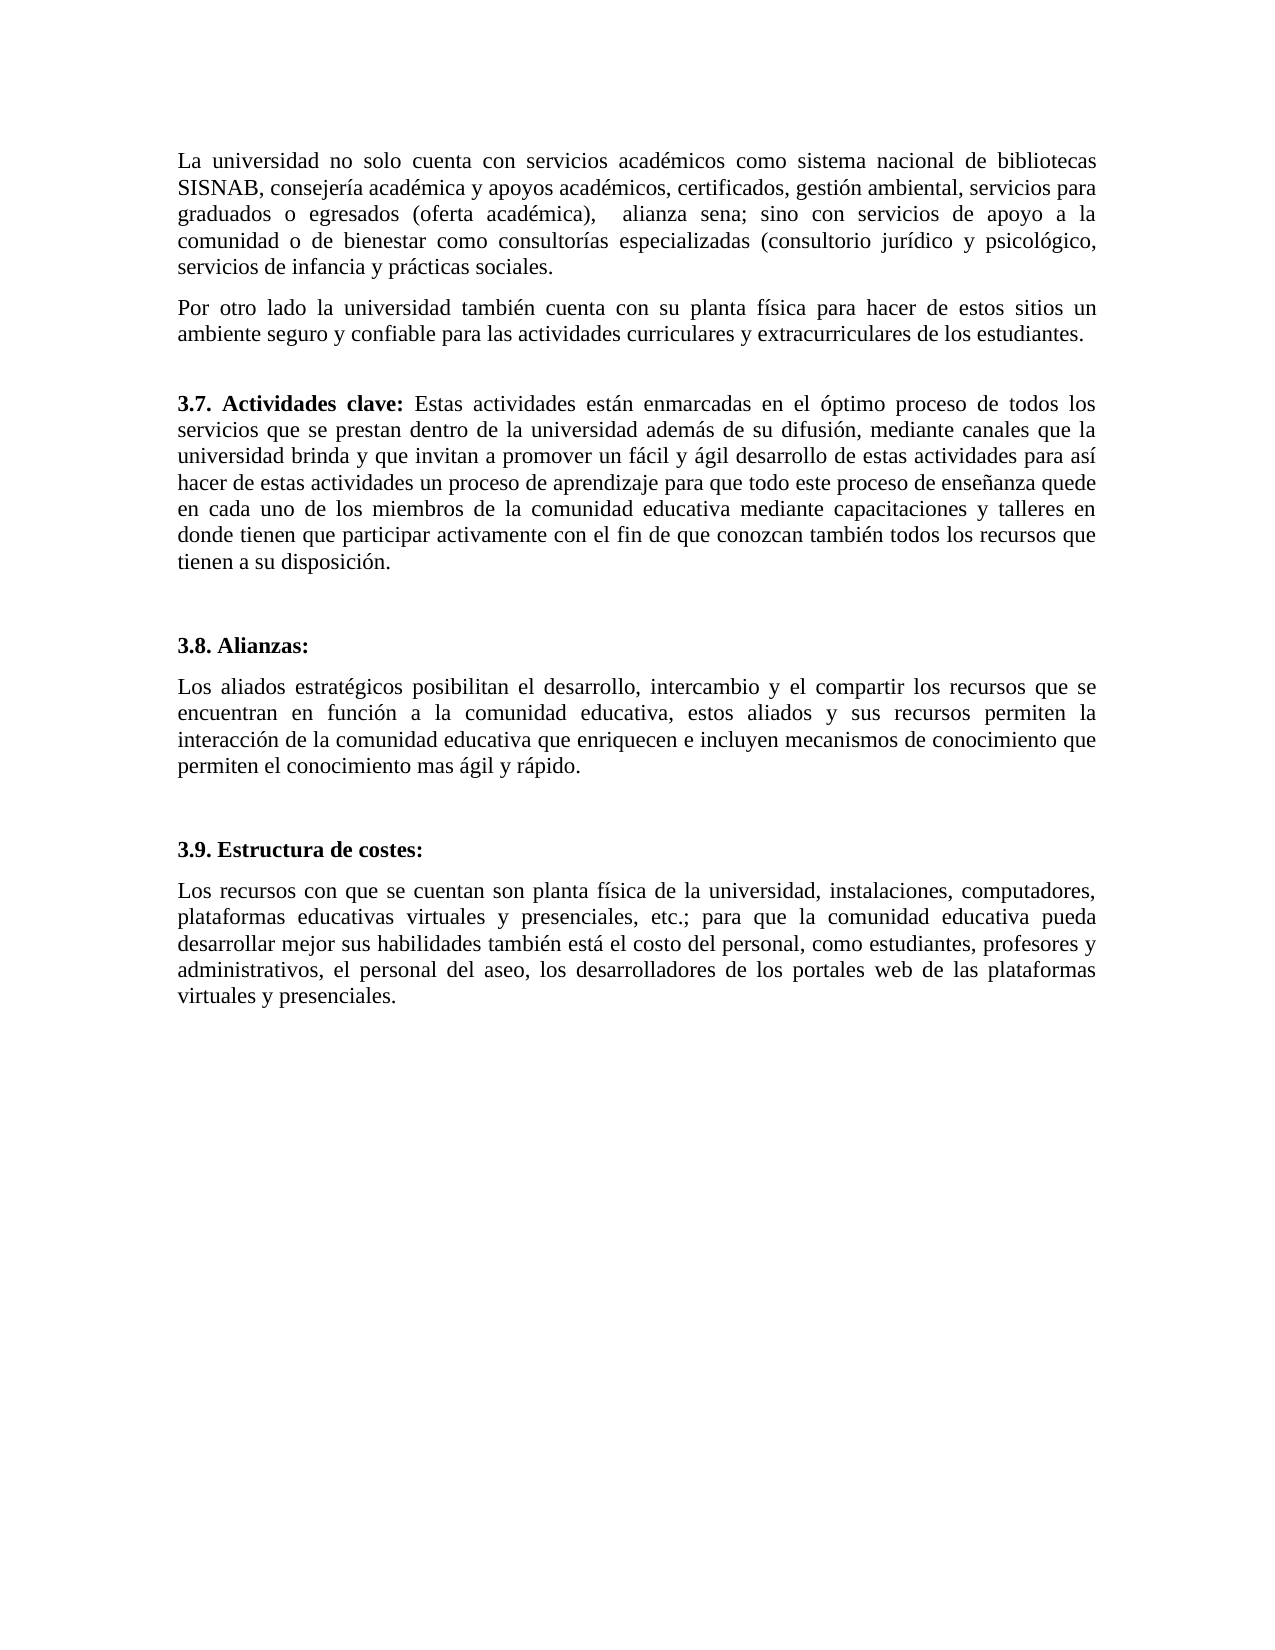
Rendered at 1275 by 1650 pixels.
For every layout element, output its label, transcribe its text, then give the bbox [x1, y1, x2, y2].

text 3.9. Estructura de costes: [177, 836, 1098, 862]
text 3.8. Alianzas: [177, 632, 1098, 658]
text 3.7. Actividades clave: Estas actividades están enmarcadas en el óptimo proceso de todos los servicios que se prestan dentro de la universidad además de su difusión, mediante canales que la universidad brinda y que invitan a promover un fácil y ágil desarrollo de estas actividades para así hacer de estas actividades un proceso de aprendizaje para que todo este proceso de enseñanza quede en cada uno de los miembros de la comunidad educativa mediante capacitaciones y talleres en donde tienen que participar activamente con el fin de que conozcan también todos los recursos que tienen a su disposición. [177, 390, 1098, 574]
text Los aliados estratégicos posibilitan el desarrollo, intercambio y el compartir los recursos que se encuentran en función a la comunidad educativa, estos aliados y sus recursos permiten la interacción de la comunidad educativa que enriquecen e incluyen mecanismos de conocimiento que permiten el conocimiento mas ágil y rápido. [177, 673, 1098, 778]
text La universidad no solo cuenta con servicios académicos como sistema nacional de bibliotecas SISNAB, consejería académica y apoyos académicos, certificados, gestión ambiental, servicios para graduados o egresados (oferta académica), alianza sena; sino con servicios de apoyo a la comunidad o de bienestar como consultorías especializadas (consultorio jurídico y psicológico, servicios de infancia y prácticas sociales. [177, 148, 1098, 279]
text Los recursos con que se cuentan son planta física de la universidad, instalaciones, computadores, plataformas educativas virtuales y presenciales, etc.; para que la comunidad educativa pueda desarrollar mejor sus habilidades también está el costo del personal, como estudiantes, profesores y administrativos, el personal del aseo, los desarrolladores de los portales web de las plataformas virtuales y presenciales. [177, 877, 1098, 1009]
text Por otro lado la universidad también cuenta con su planta física para hacer de estos sitios un ambiente seguro y confiable para las actividades curriculares y extracurriculares de los estudiantes. [177, 294, 1098, 347]
